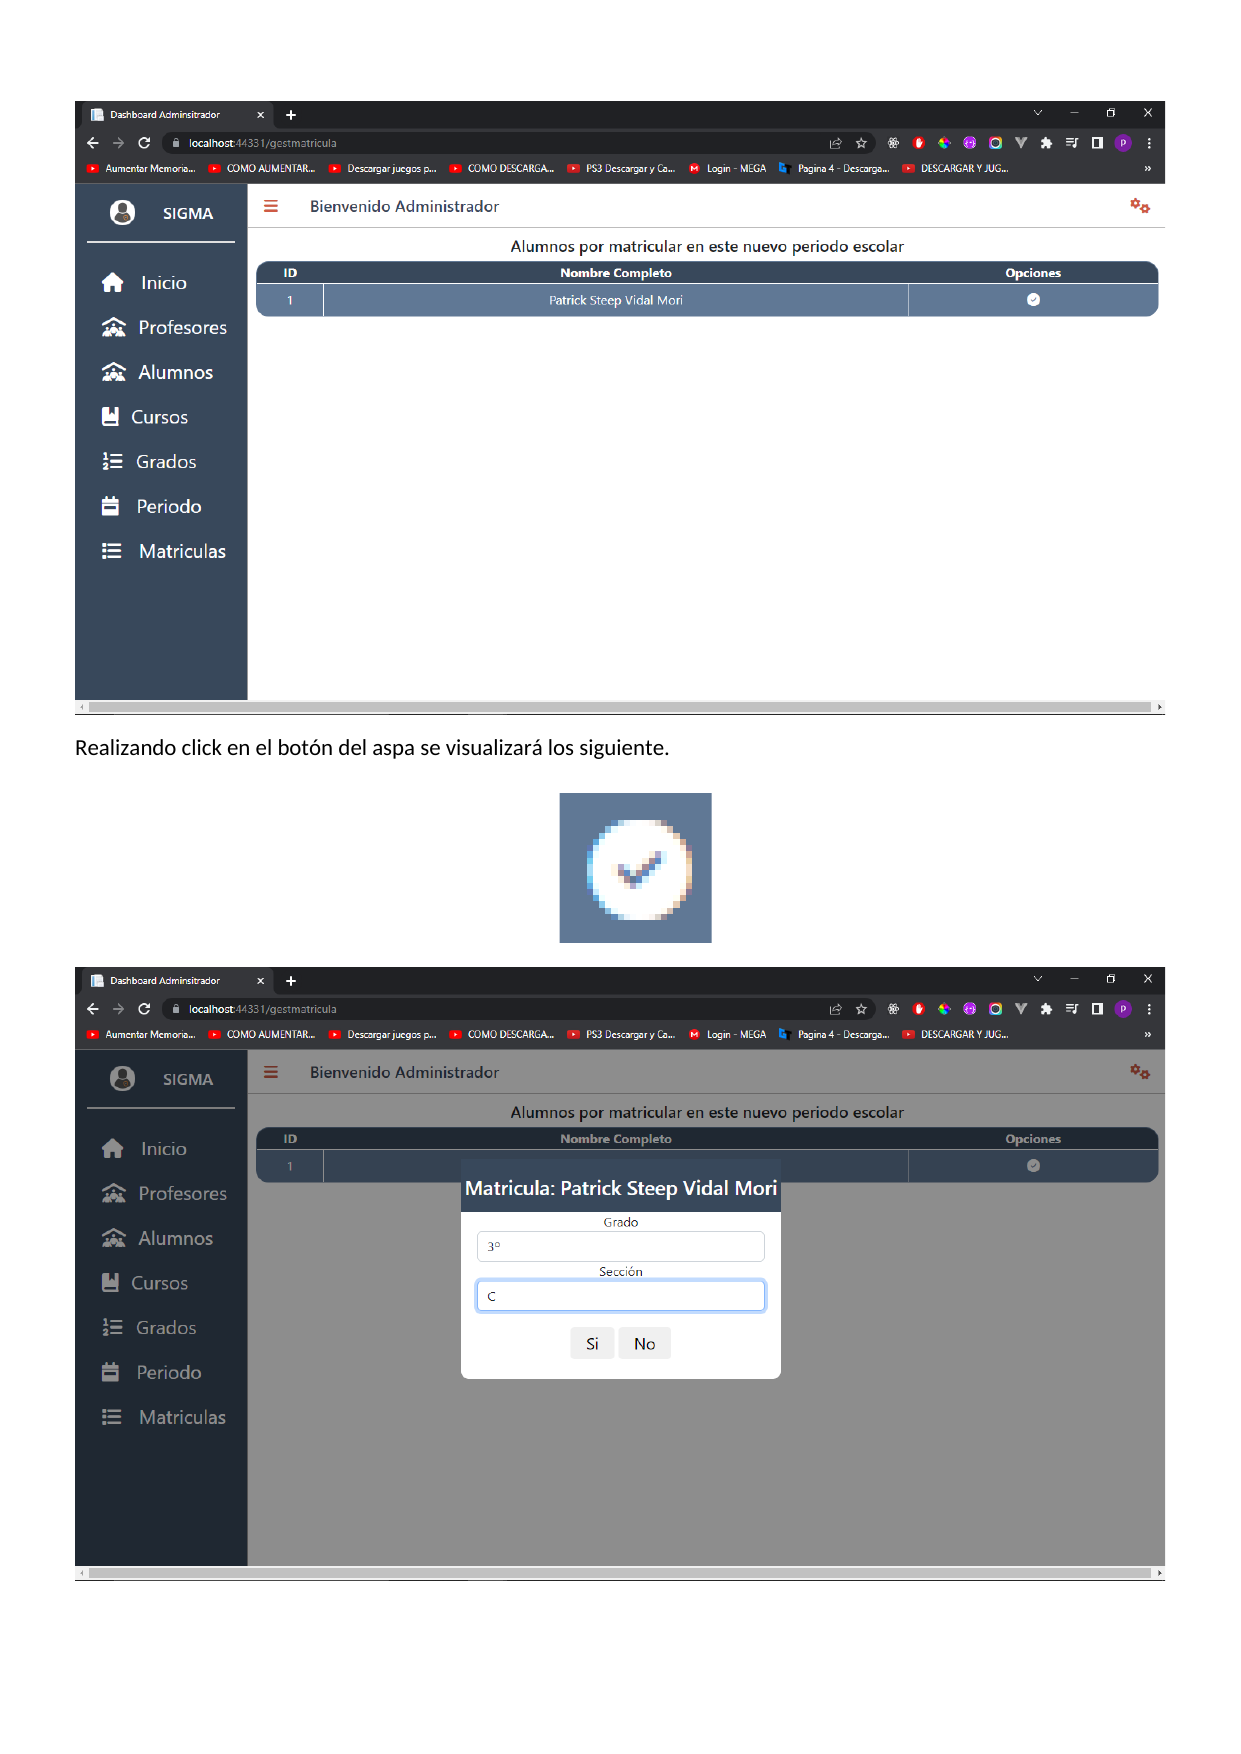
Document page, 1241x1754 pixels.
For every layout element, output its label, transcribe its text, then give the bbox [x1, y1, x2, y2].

picture [559, 793, 712, 943]
text Realizando click en el botón del aspa se visualizará los siguiente. [75, 733, 1165, 762]
picture [75, 101, 1166, 715]
picture [75, 967, 1166, 1581]
